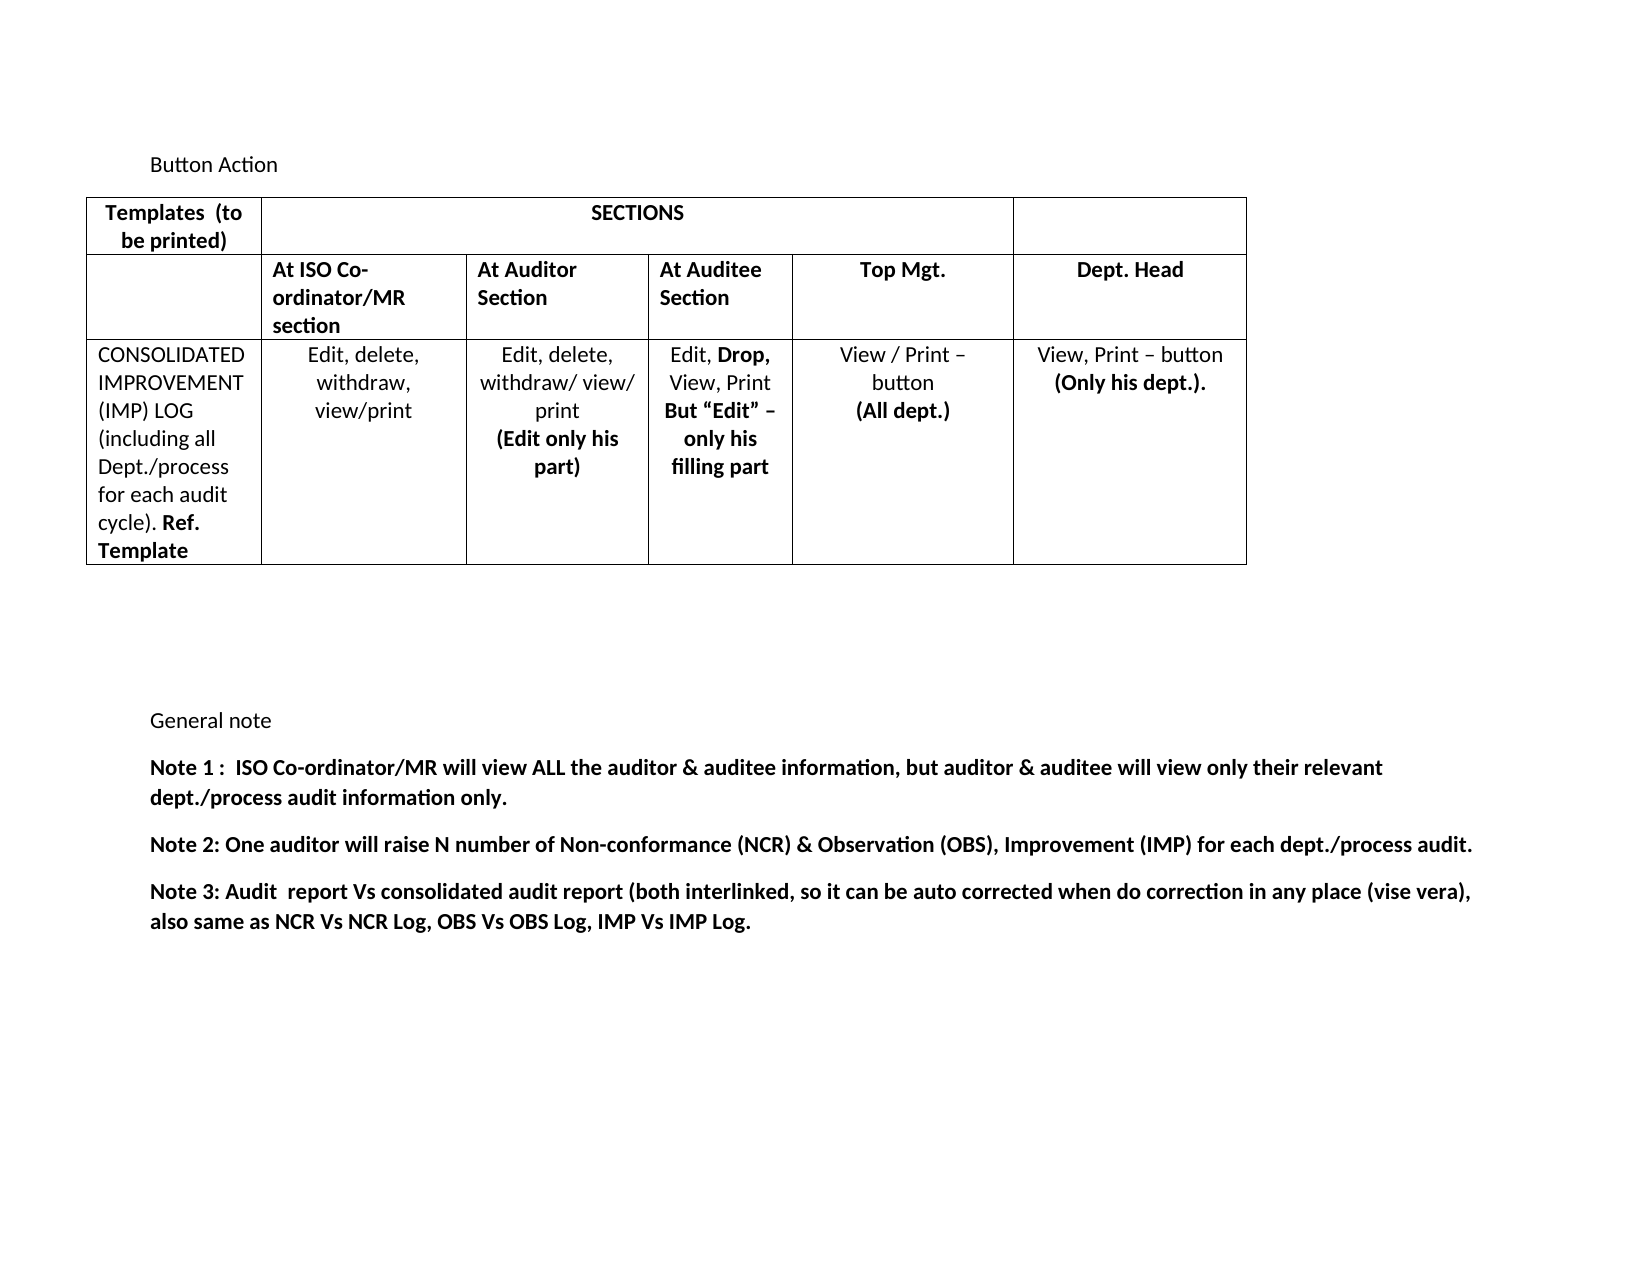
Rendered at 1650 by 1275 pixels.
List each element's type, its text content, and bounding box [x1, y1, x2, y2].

table_cell Edit, Drop, View, Print But “Edit” – only his filling part [649, 340, 792, 564]
table_cell At ISO Co-ordinator/MR section [262, 255, 466, 339]
table_cell CONSOLIDATED IMPROVEMENT (IMP) LOG (including all Dept./process for each audit cycle). Ref. Template [87, 340, 261, 564]
table_cell Edit, delete, withdraw/ view/ print (Edit only his part) [467, 340, 648, 564]
table_cell At Auditor Section [467, 255, 648, 339]
table_cell Dept. Head [1014, 255, 1246, 339]
text Note 2: One auditor will raise N number of Non-conformance (NCR) & Observation (OBS), Improvement (IMP) for each dept./process audit. [150, 830, 1500, 858]
text General note [150, 706, 1500, 734]
table_cell At Auditee Section [649, 255, 792, 339]
table_cell View, Print – button (Only his dept.). [1014, 340, 1246, 564]
table_cell Top Mgt. [793, 255, 1013, 339]
table_cell Edit, delete, withdraw, view/print [262, 340, 466, 564]
table_cell View / Print – button (All dept.) [793, 340, 1013, 564]
text Button Action [150, 150, 1500, 178]
table_header SECTIONS [262, 198, 1013, 254]
text Note 1 : ISO Co-ordinator/MR will view ALL the auditor & auditee information, but auditor & auditee will view only their relevant dept./process audit information only. [150, 753, 1500, 811]
table_cell [87, 255, 261, 339]
table_header Templates (to be printed) [87, 198, 261, 254]
table_header [1014, 198, 1246, 254]
text Note 3: Audit report Vs consolidated audit report (both interlinked, so it can be auto corrected when do correction in any place (vise vera), also same as NCR Vs NCR Log, OBS Vs OBS Log, IMP Vs IMP Log. [150, 877, 1500, 935]
